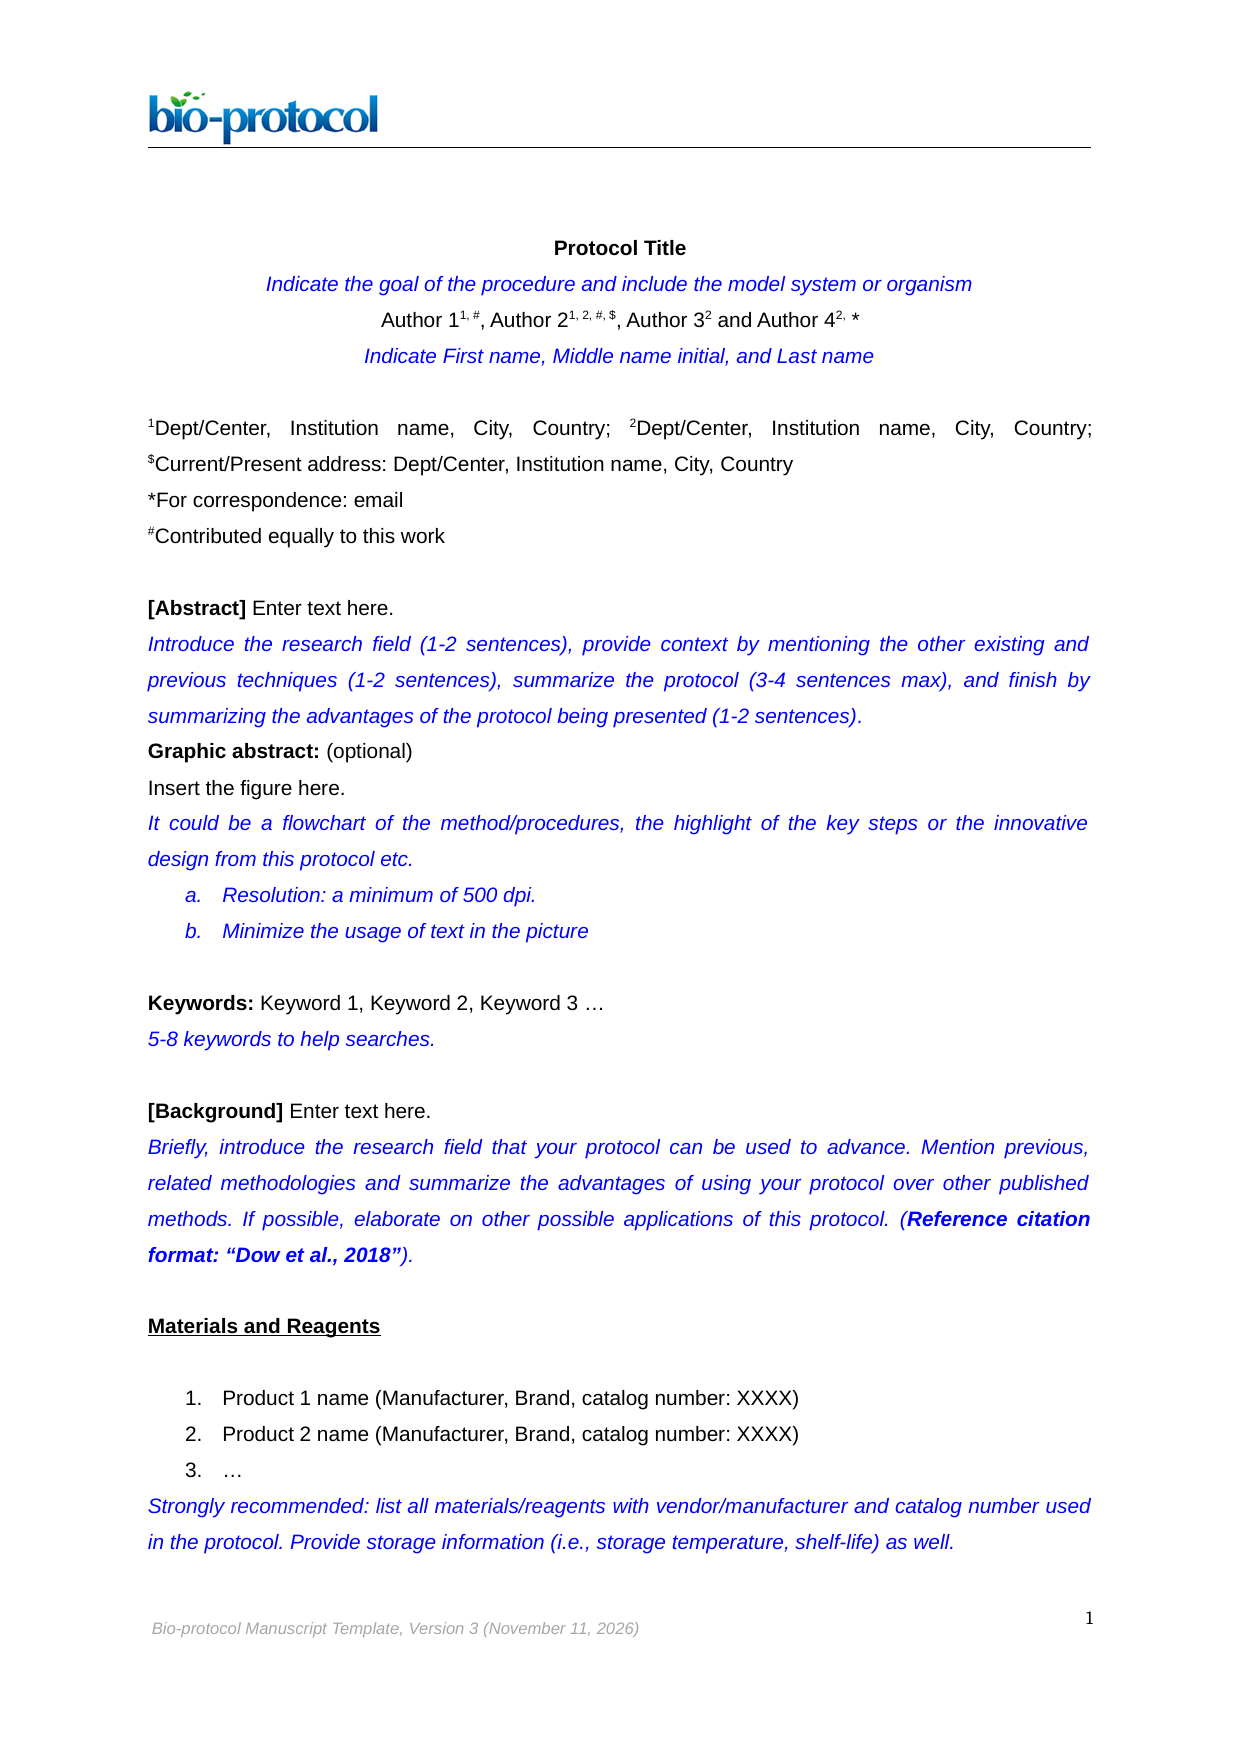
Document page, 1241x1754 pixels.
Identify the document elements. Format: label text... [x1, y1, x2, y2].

text Briefly, introduce the research field that your protocol can be used to advance. Mention previous, related methodologies and summarize the advantages of using your protocol over other published methods. If possible, elaborate on other possible applications of this protocol. (Reference citation format: “Dow et al., 2018”). [148, 1135, 1092, 1266]
text Graphic abstract: (optional) [148, 739, 1092, 763]
list Resolution: a minimum of 500 dpi. [185, 883, 1092, 907]
text 1Dept/Center, Institution name, City, Country; 2Dept/Center, Institution name, City, Country; $Current/Present address: Dept/Center, Institution name, City, Country [148, 416, 1092, 476]
text Protocol Title [148, 236, 1092, 260]
text Keywords: Keyword 1, Keyword 2, Keyword 3 … [148, 991, 1092, 1015]
list … [185, 1458, 1092, 1482]
text Materials and Reagents [148, 1314, 1092, 1338]
text #Contributed equally to this work [148, 524, 1092, 548]
list Minimize the usage of text in the picture [185, 919, 1092, 943]
text 5-8 keywords to help searches. [148, 1027, 1092, 1051]
text [Background] Enter text here. [148, 1099, 1092, 1123]
text It could be a flowchart of the method/procedures, the highlight of the key steps or the innovative design from this protocol etc. [148, 811, 1092, 871]
text [Abstract] Enter text here. [148, 596, 1092, 619]
text Indicate the goal of the procedure and include the model system or organism [148, 272, 1092, 296]
text Strongly recommended: list all materials/reagents with vendor/manufacturer and catalog number used in the protocol. Provide storage information (i.e., storage temperature, shelf-life) as well. [148, 1494, 1092, 1554]
text Insert the figure here. [148, 775, 1092, 799]
list Product 2 name (Manufacturer, Brand, catalog number: XXXX) [185, 1422, 1092, 1446]
text *For correspondence: email [148, 488, 1092, 512]
text Introduce the research field (1-2 sentences), provide context by mentioning the other existing and previous techniques (1-2 sentences), summarize the protocol (3-4 sentences max), and finish by summarizing the advantages of the protocol being presented (1-2 sentences). [148, 632, 1092, 727]
picture [147, 88, 378, 145]
text Indicate First name, Middle name initial, and Last name [148, 344, 1092, 368]
text Author 11, #, Author 21, 2, #, $, Author 32 and Author 42, * [148, 308, 1092, 332]
list Product 1 name (Manufacturer, Brand, catalog number: XXXX) [185, 1386, 1092, 1410]
